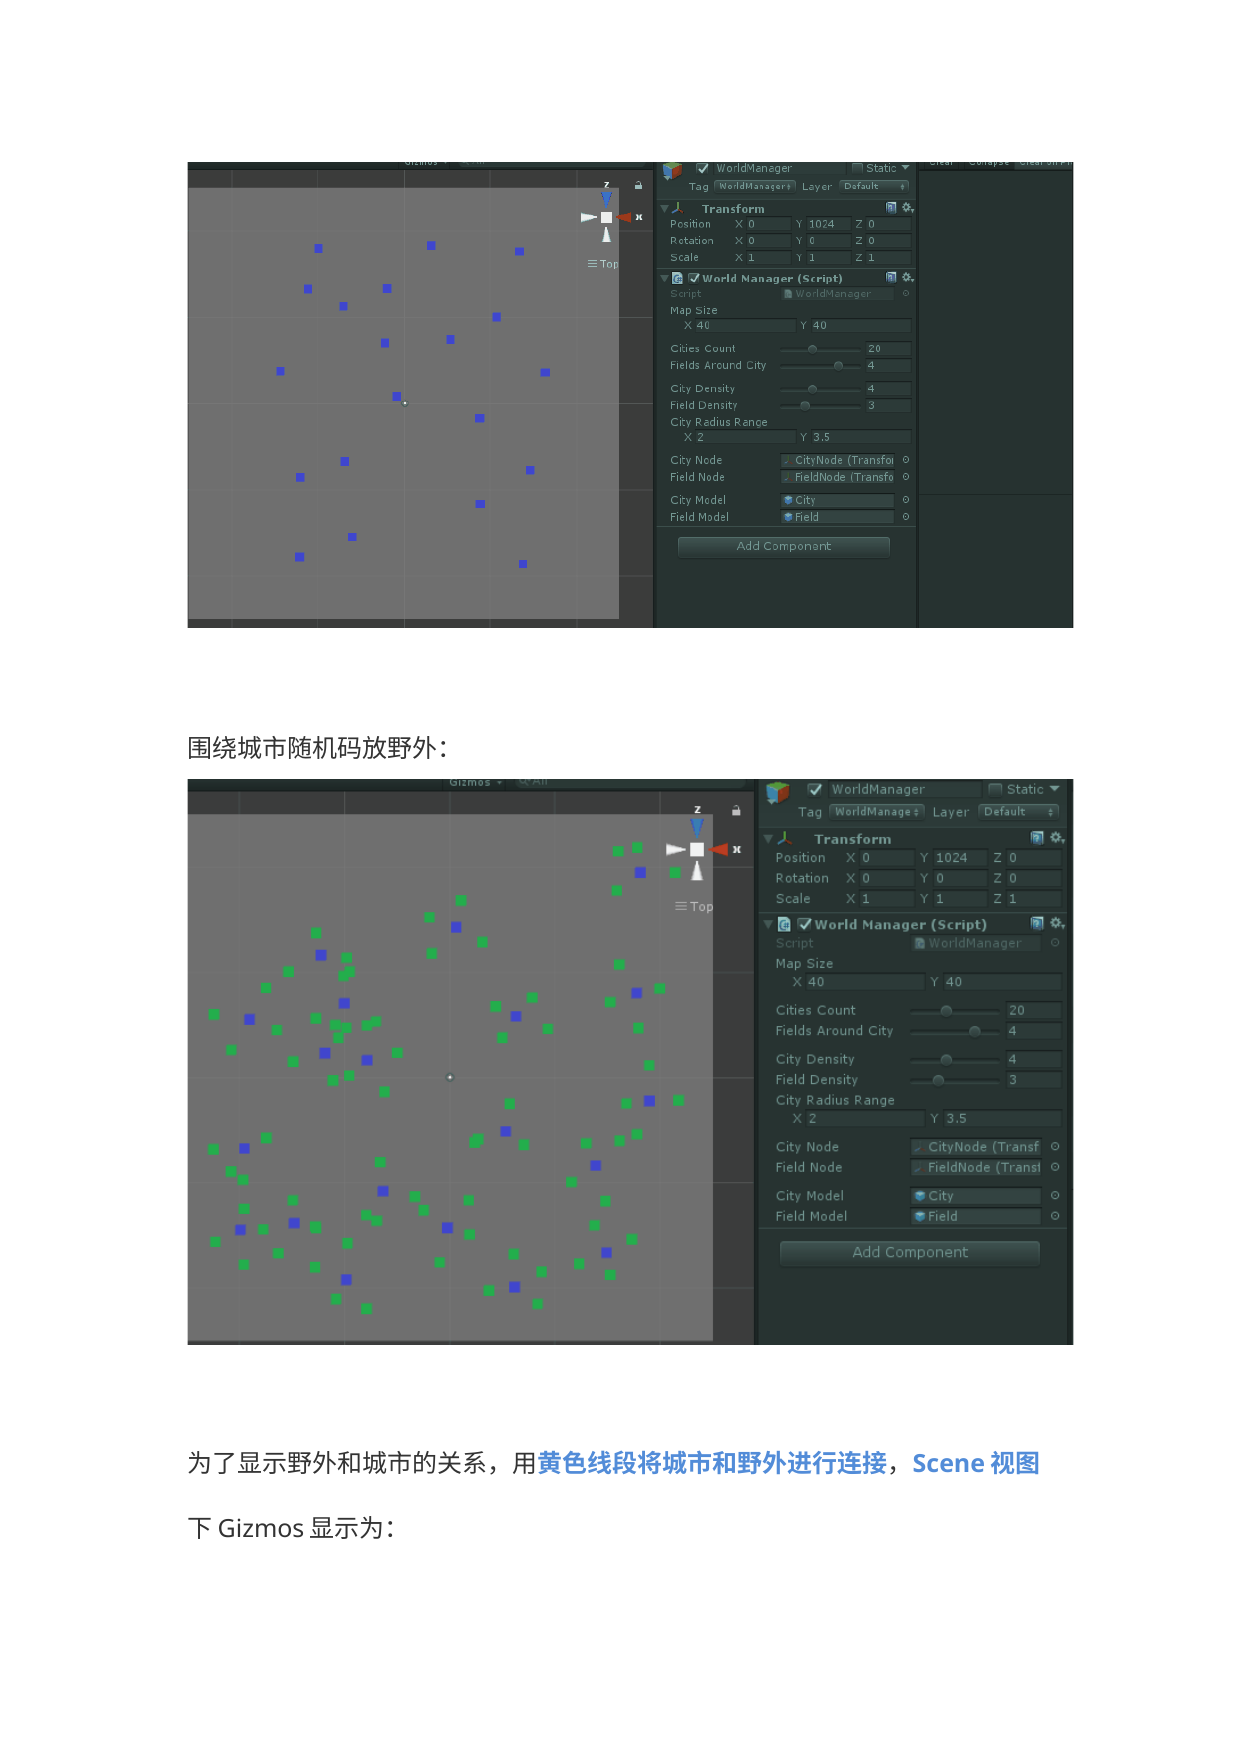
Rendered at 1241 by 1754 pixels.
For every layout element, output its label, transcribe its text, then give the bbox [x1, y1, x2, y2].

text 围绕城市随机码放野外： [187, 714, 1053, 779]
picture [187, 779, 1074, 1345]
picture [187, 162, 1074, 628]
text 为了显示野外和城市的关系，用黄色线段将城市和野外进行连接，Scene视图下Gizmos显示为： [187, 1429, 1053, 1559]
